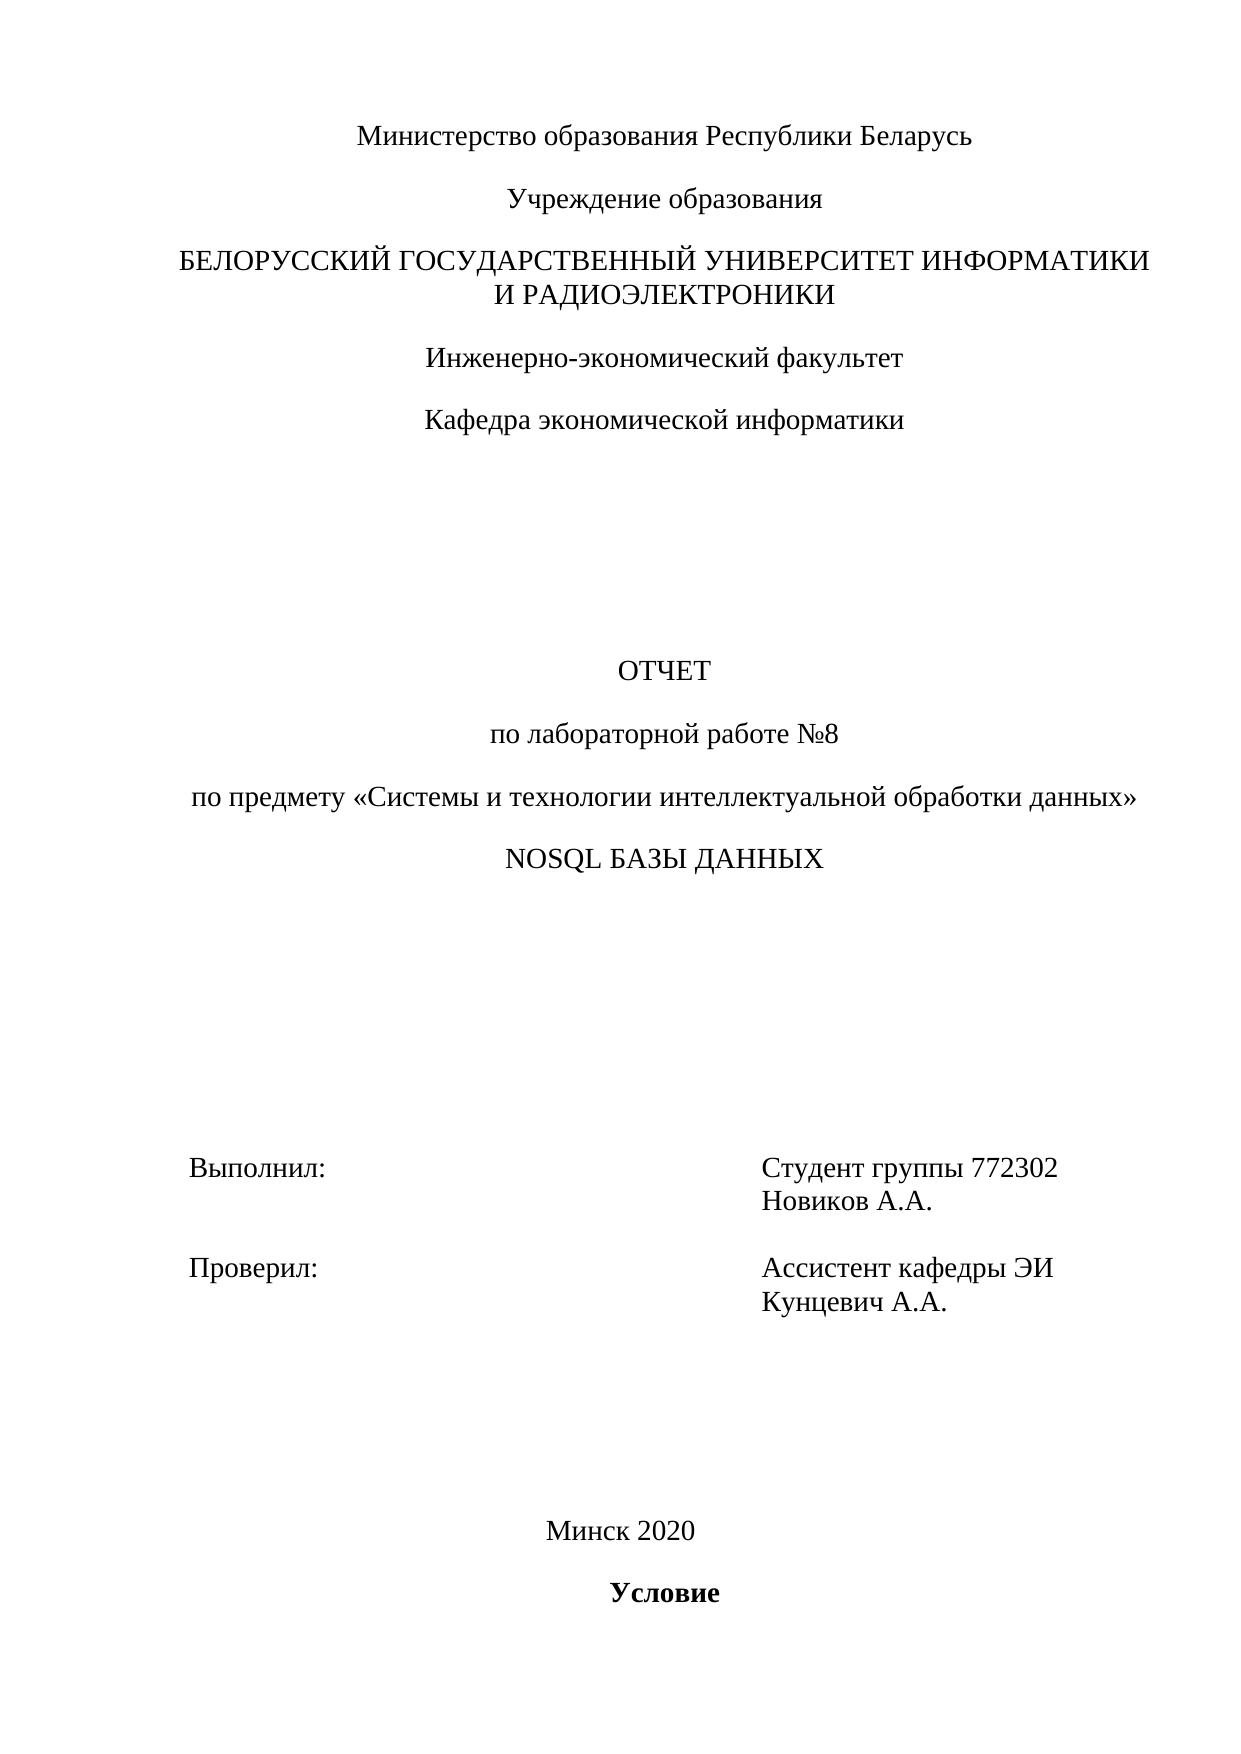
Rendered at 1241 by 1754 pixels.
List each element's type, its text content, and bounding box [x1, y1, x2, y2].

text Условие [177, 1575, 1152, 1608]
text по предмету «Системы и технологии интеллектуальной обработки данных» [177, 779, 1152, 812]
table_cell Проверил: Минск 2020 [177, 1250, 750, 1547]
text NOSQL БАЗЫ ДАННЫХ [177, 841, 1152, 875]
text БЕЛОРУССКИЙ ГОСУДАРСТВЕННЫЙ УНИВЕРСИТЕТ ИНФОРМАТИКИ И РАДИОЭЛЕКТРОНИКИ [177, 243, 1152, 311]
text Кафедра экономической информатики [177, 402, 1152, 436]
table_header Выполнил: [177, 1150, 750, 1250]
text Инженерно-экономический факультет [177, 340, 1152, 373]
table_cell Ассистент кафедры ЭИ Кунцевич А.А. [750, 1250, 1152, 1547]
text ОТЧЕТ [177, 653, 1152, 687]
text Учреждение образования [177, 181, 1152, 214]
table_header Студент группы 772302 Новиков А.А. [750, 1150, 1152, 1250]
text по лабораторной работе №8 [177, 716, 1152, 749]
text Министерство образования Республики Беларусь [177, 118, 1152, 152]
